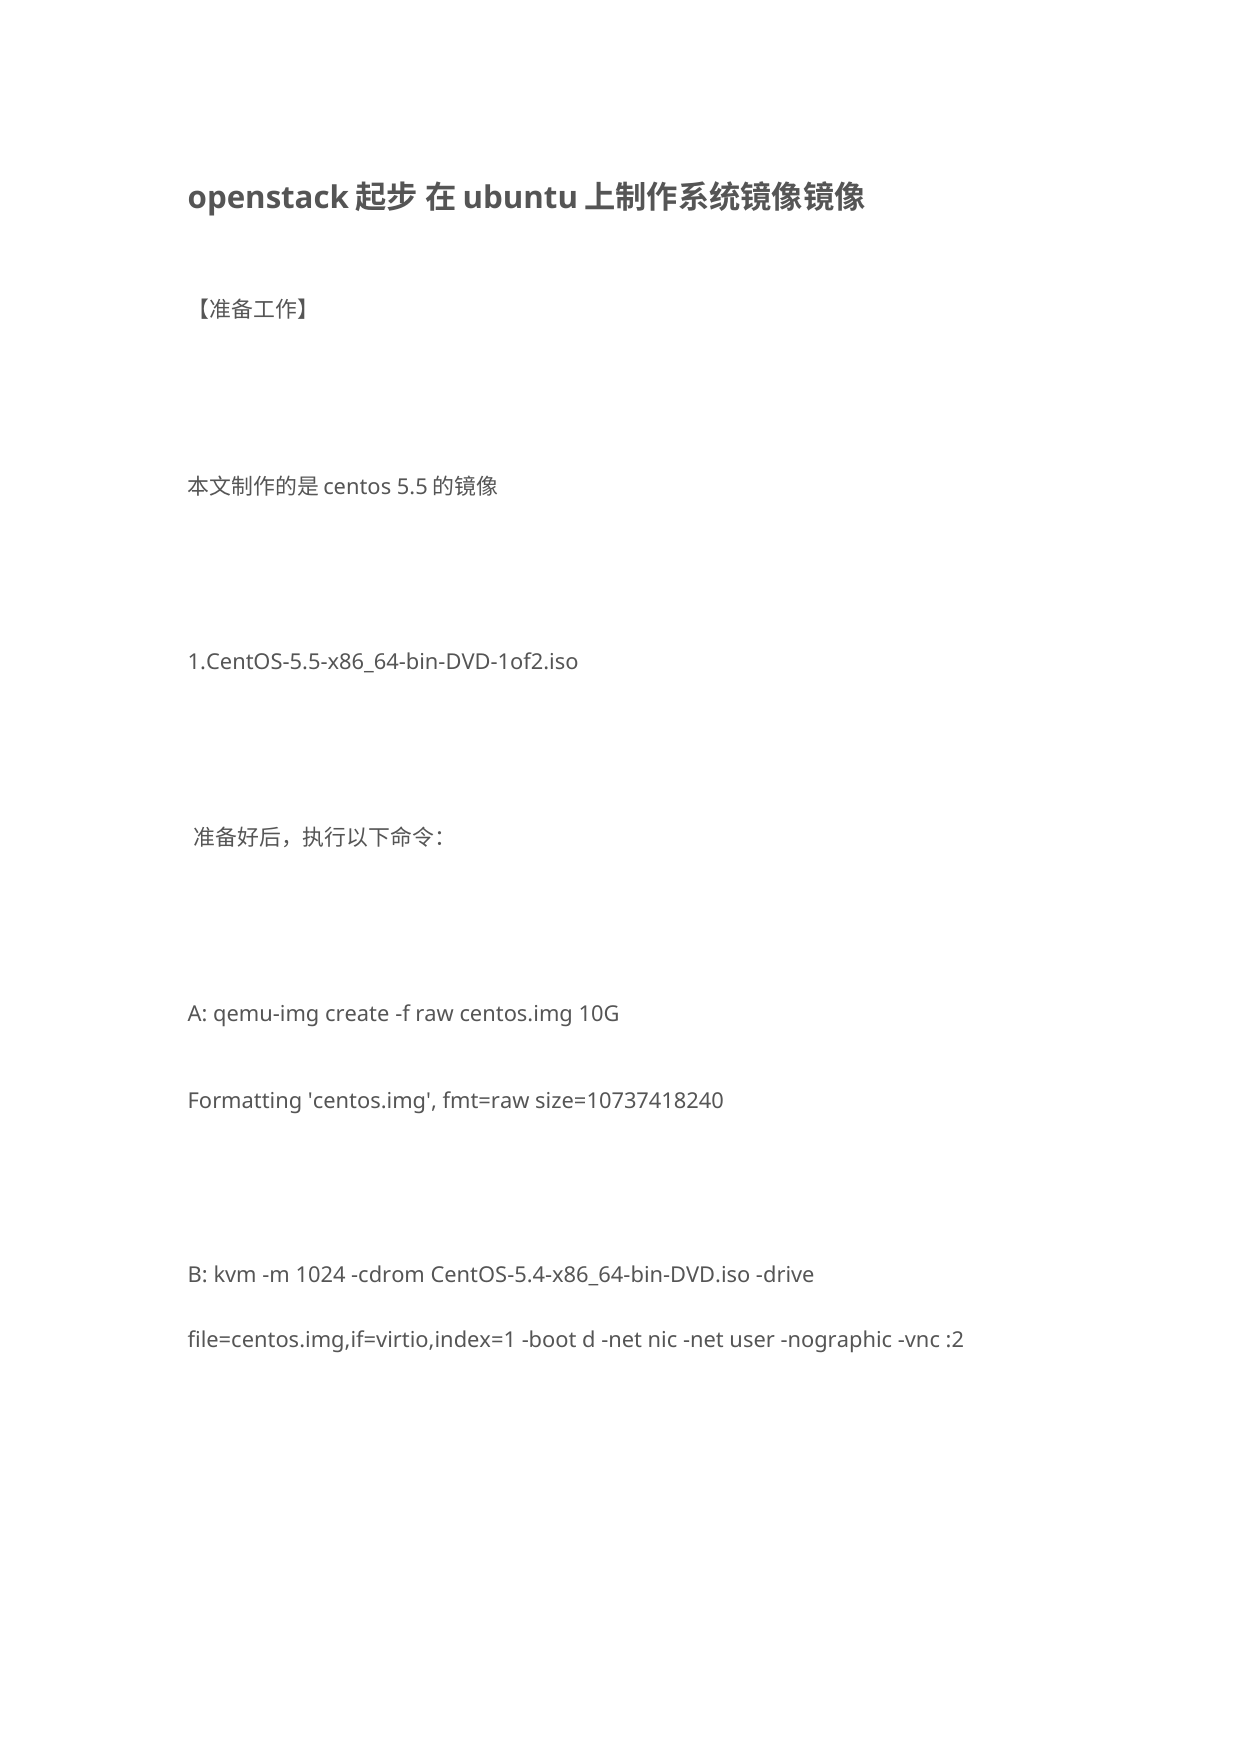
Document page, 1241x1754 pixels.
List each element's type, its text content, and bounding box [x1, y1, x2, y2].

text 本文制作的是centos 5.5的镜像 [187, 468, 1053, 501]
text openstack起步 在ubuntu上制作系统镜像镜像 [187, 162, 1053, 227]
text 【准备工作】 [187, 292, 1053, 324]
text 准备好后，执行以下命令： [187, 819, 1053, 852]
text 1.CentOS-5.5-x86_64-bin-DVD-1of2.iso [187, 645, 1053, 677]
text B: kvm -m 1024 -cdrom CentOS-5.4-x86_64-bin-DVD.iso -drive file=centos.img,if=virtio,index=1 -boot d -net nic -net user -nographic -vnc :2 [187, 1258, 1053, 1356]
text A: qemu-img create -f raw centos.img 10G [187, 996, 1053, 1029]
text Formatting 'centos.img', fmt=raw size=10737418240 [187, 1083, 1053, 1116]
